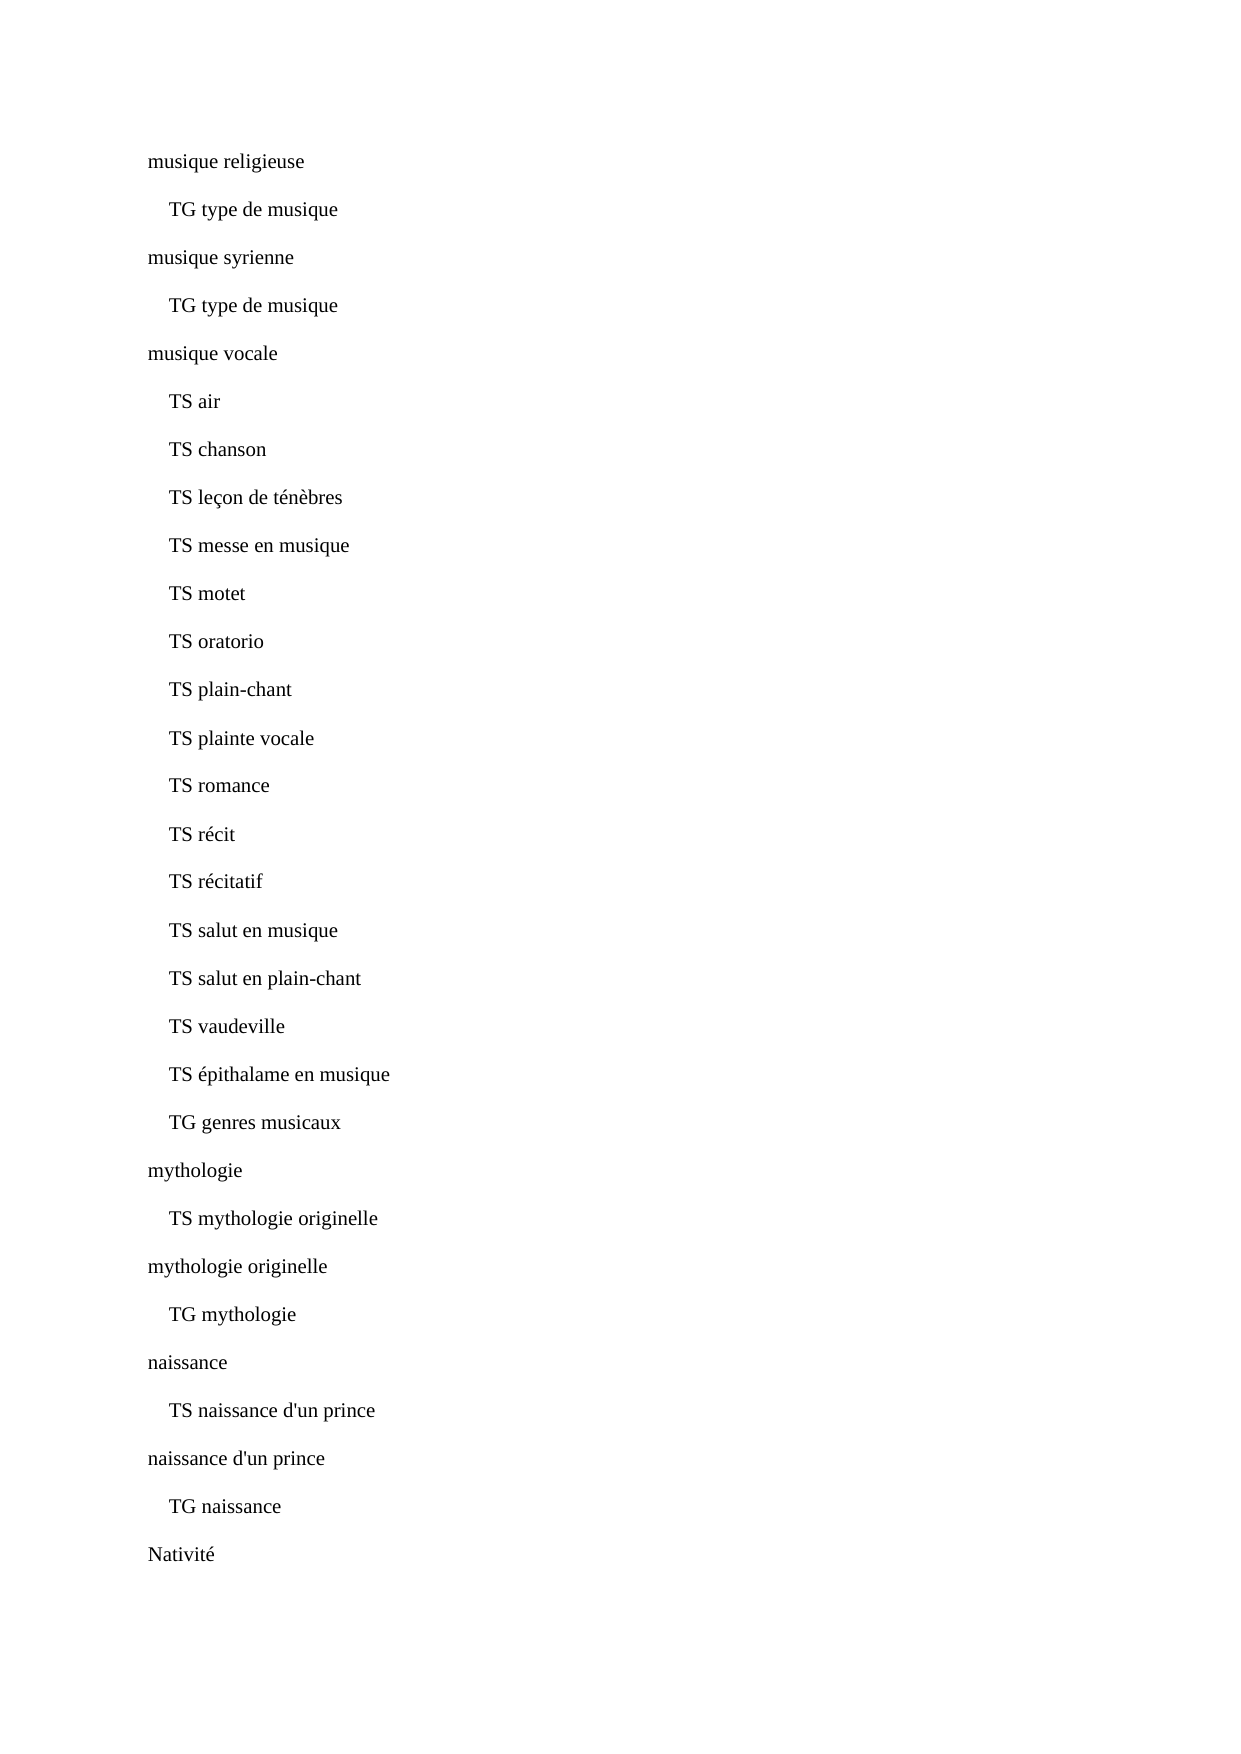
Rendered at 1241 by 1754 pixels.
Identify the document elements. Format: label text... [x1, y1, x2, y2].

table_cell TS plainte vocale [146, 724, 1100, 772]
table_cell TS récit [146, 820, 1100, 868]
table_cell musique vocale [146, 340, 1100, 388]
table_cell TS naissance d'un prince [146, 1396, 1100, 1444]
table_cell TG mythologie [146, 1300, 1100, 1348]
table_cell TS vaudeville [146, 1012, 1100, 1060]
table_cell TS romance [146, 772, 1100, 820]
table_cell TS air [146, 388, 1100, 436]
table_cell naissance [146, 1348, 1100, 1396]
table_cell mythologie [146, 1156, 1100, 1204]
table_cell TG type de musique [146, 196, 1100, 244]
table_cell TS chanson [146, 436, 1100, 484]
table_cell TG naissance [146, 1492, 1100, 1540]
table_cell Nativité [146, 1540, 1100, 1588]
table_cell TS salut en musique [146, 916, 1100, 964]
table_cell mythologie originelle [146, 1252, 1100, 1300]
table_cell TS salut en plain-chant [146, 964, 1100, 1012]
table_cell TS leçon de ténèbres [146, 484, 1100, 532]
table_cell TG type de musique [146, 292, 1100, 340]
table_cell TS plain-chant [146, 676, 1100, 724]
table_cell TS messe en musique [146, 532, 1100, 580]
table_cell TS récitatif [146, 868, 1100, 916]
table_cell musique religieuse [146, 148, 1100, 196]
table_cell musique syrienne [146, 244, 1100, 292]
table_cell TS mythologie originelle [146, 1204, 1100, 1252]
table_cell TS motet [146, 580, 1100, 628]
table_cell TS épithalame en musique [146, 1060, 1100, 1108]
table_cell TG genres musicaux [146, 1108, 1100, 1156]
table_cell naissance d'un prince [146, 1444, 1100, 1492]
table_cell TS oratorio [146, 628, 1100, 676]
